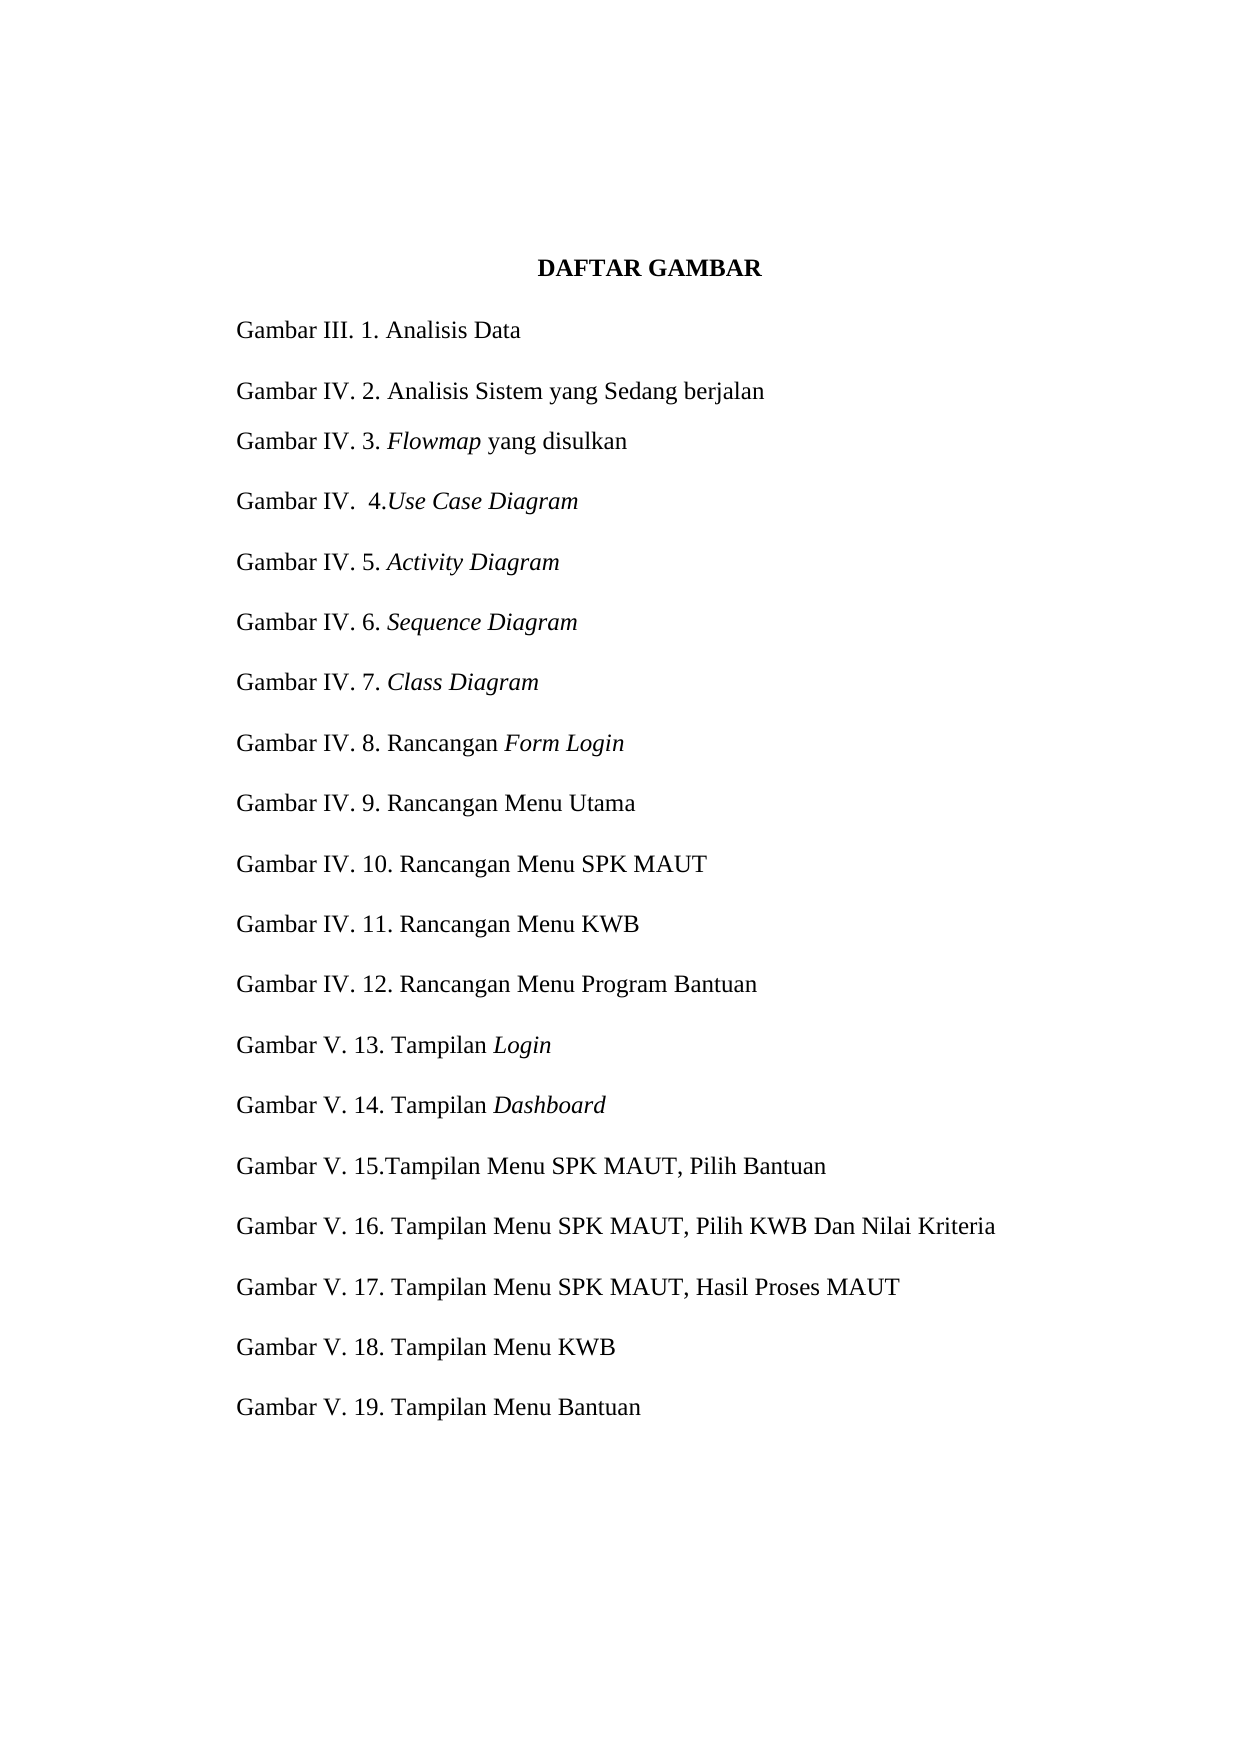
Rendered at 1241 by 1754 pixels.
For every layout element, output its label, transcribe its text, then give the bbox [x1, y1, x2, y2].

subtitle DAFTAR GAMBAR [236, 236, 1063, 286]
text Gambar IV. 2. Analisis Sistem yang Sedang berjalan 29 [236, 359, 1063, 409]
text Gambar V. 18. Tampilan Menu KWB 66 [236, 1315, 1063, 1365]
text Gambar IV. 12. Rancangan Menu Program Bantuan 40 [236, 953, 1063, 1003]
text Gambar IV. 6. Sequence Diagram 34 [236, 590, 1063, 640]
text Gambar IV. 4.Use Case Diagram 32 [236, 469, 1063, 519]
text Gambar IV. 11. Rancangan Menu KWB 39 [236, 892, 1063, 942]
text Gambar V. 15.Tampilan Menu SPK MAUT, Pilih Bantuan 64 [236, 1134, 1063, 1184]
text Gambar IV. 10. Rancangan Menu SPK MAUT 38 [236, 832, 1063, 882]
text Gambar V. 16. Tampilan Menu SPK MAUT, Pilih KWB Dan Nilai Kriteria 65 [236, 1194, 1063, 1244]
text Gambar IV. 3. Flowmap yang disulkan 31 [236, 409, 1063, 459]
text Gambar IV. 8. Rancangan Form Login 36 [236, 711, 1063, 761]
text Gambar IV. 5. Activity Diagram 33 [236, 530, 1063, 580]
text Gambar V. 17. Tampilan Menu SPK MAUT, Hasil Proses MAUT 65 [236, 1255, 1063, 1305]
text Gambar V. 14. Tampilan Dashboard 64 [236, 1074, 1063, 1124]
text Gambar IV. 7. Class Diagram 35 [236, 651, 1063, 701]
text Gambar V. 19. Tampilan Menu Bantuan 66 [236, 1376, 1063, 1426]
text Gambar V. 13. Tampilan Login 63 [236, 1013, 1063, 1063]
text Gambar III. 1. Analisis Data 25 [236, 299, 1063, 349]
text Gambar IV. 9. Rancangan Menu Utama 37 [236, 772, 1063, 822]
